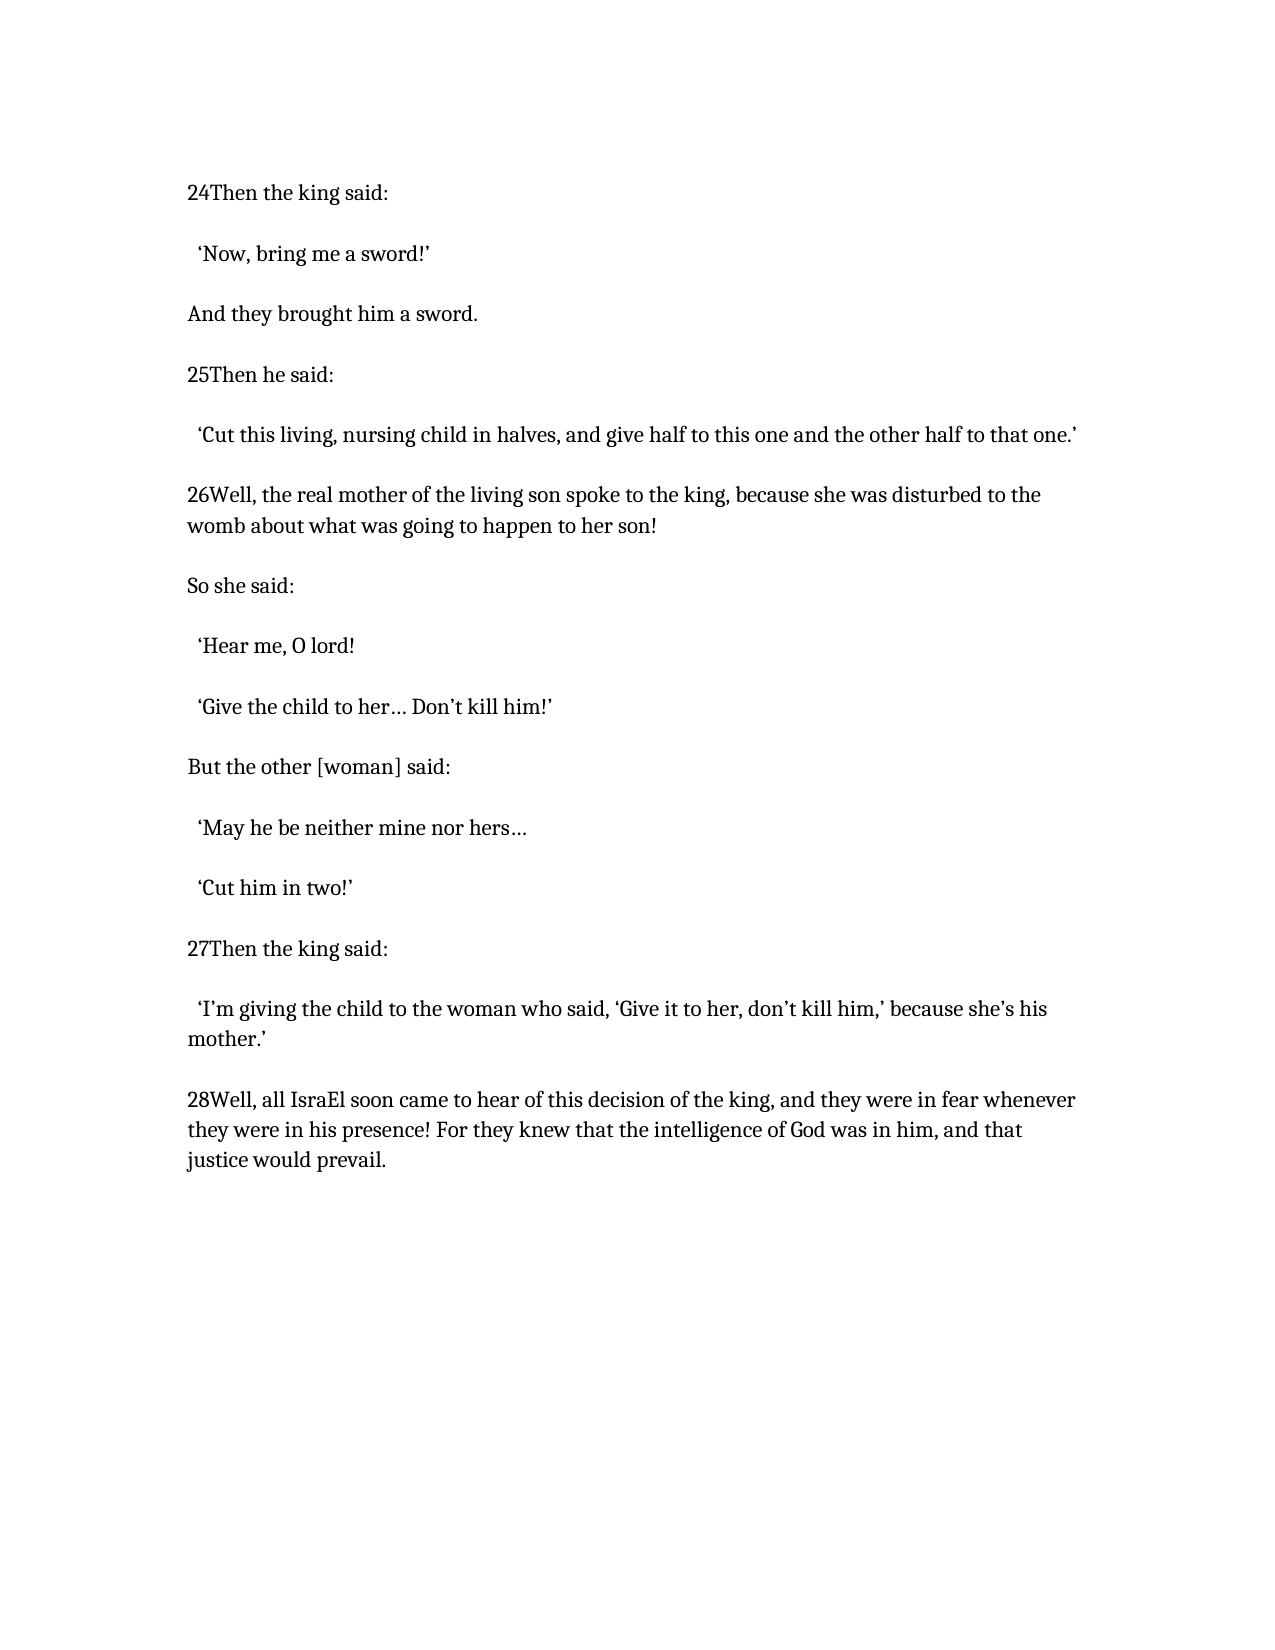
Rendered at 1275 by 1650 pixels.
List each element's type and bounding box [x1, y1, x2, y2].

text [187, 150, 1087, 1203]
